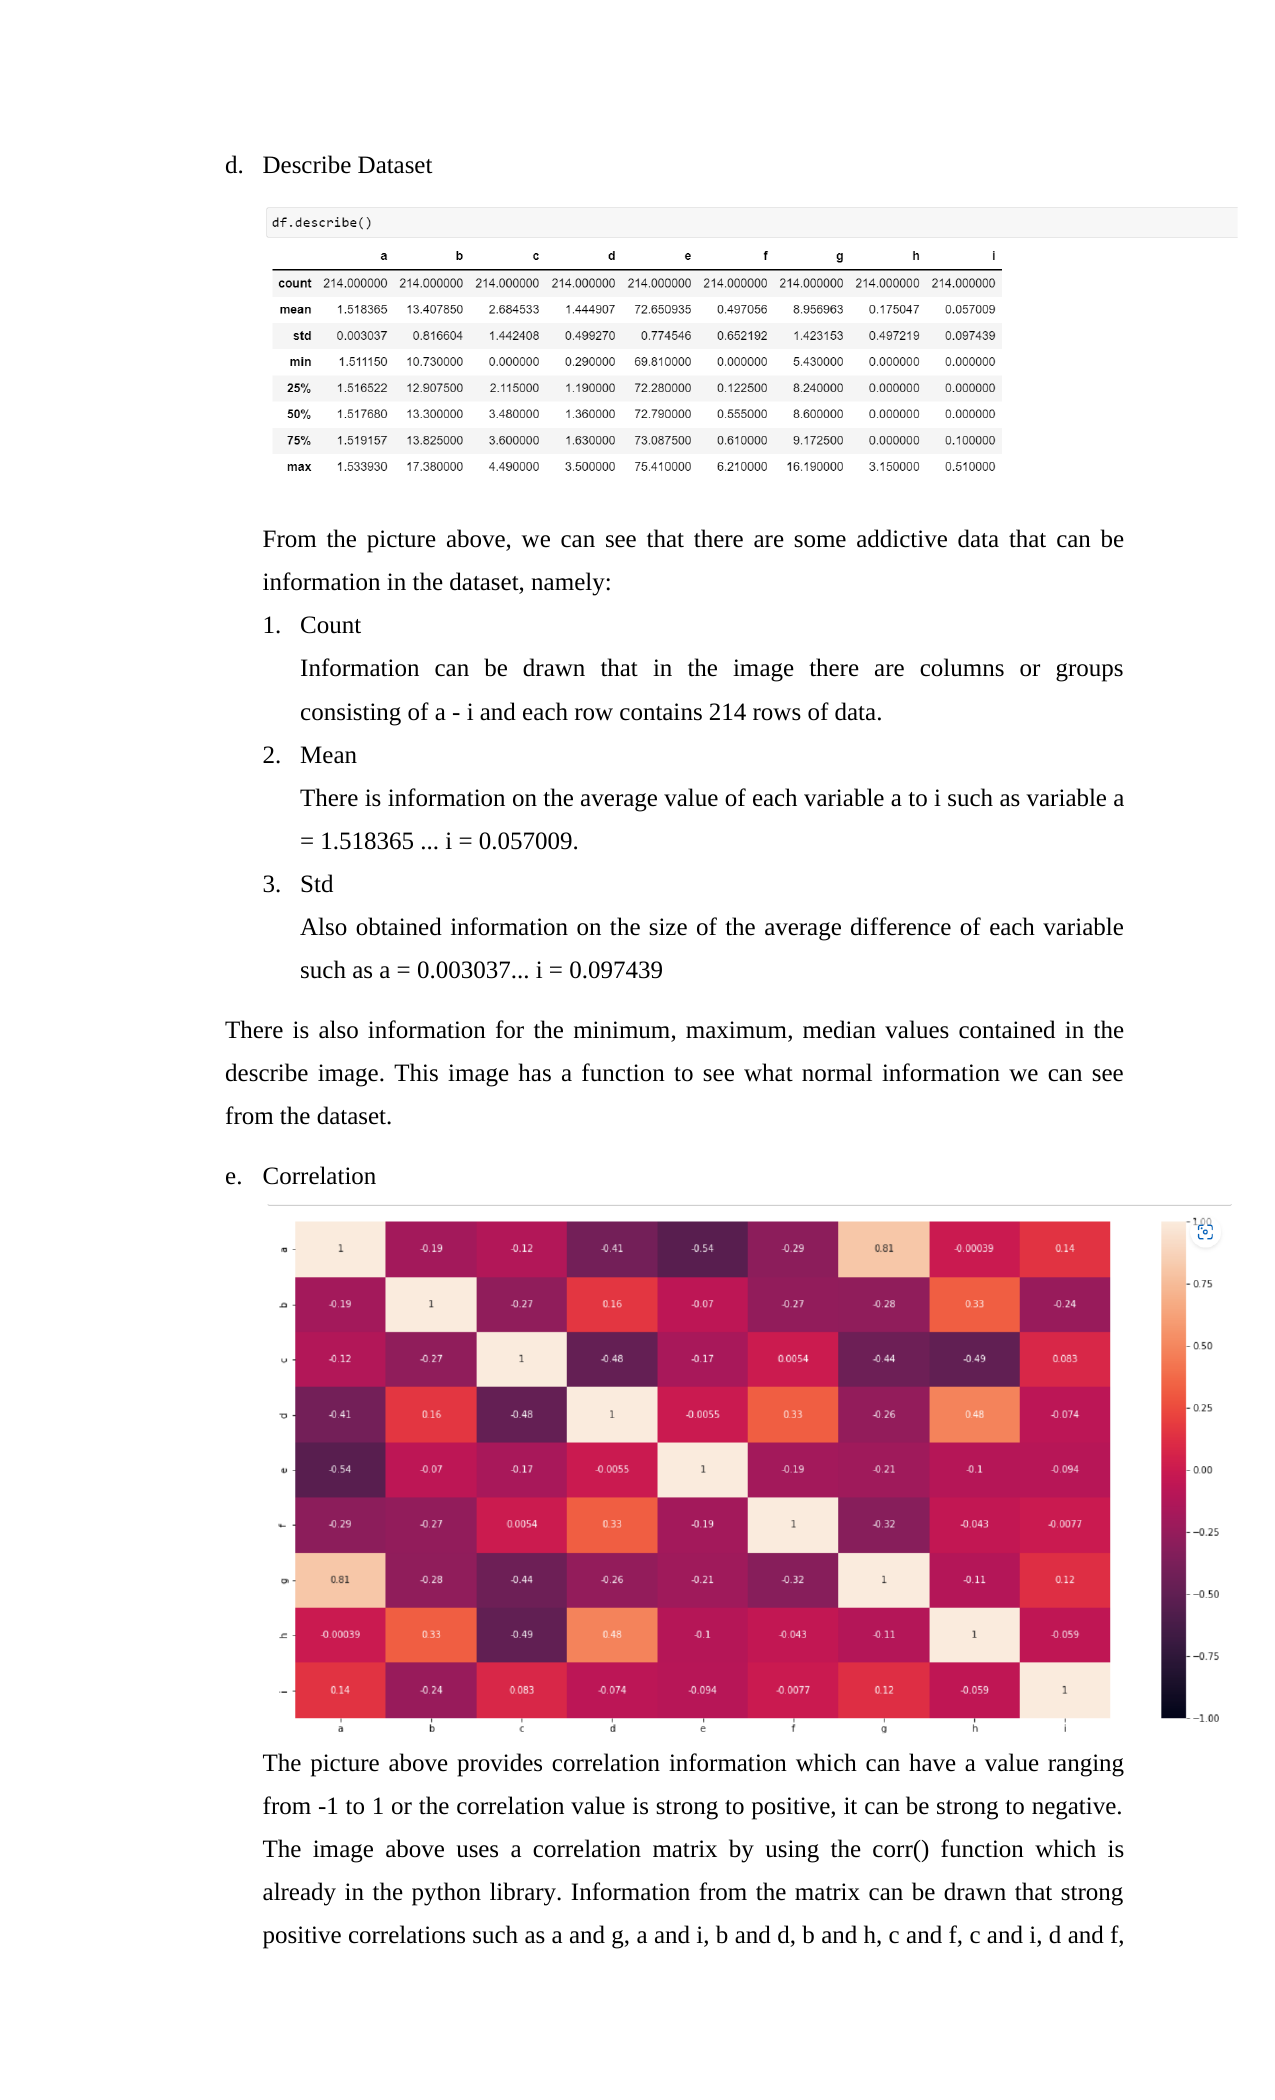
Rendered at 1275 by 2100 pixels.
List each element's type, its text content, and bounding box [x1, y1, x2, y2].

list Describe Dataset [225, 150, 1125, 179]
list From the picture above, we can see that there are some addictive data that can be information in the dataset, namely: [262, 524, 1125, 596]
text There is also information for the minimum, maximum, median values contained in the describe image. This image has a function to see what normal information we can see from the dataset. [225, 1015, 1125, 1130]
list Information can be drawn that in the image there are columns or groups consisting of a - i and each row contains 214 rows of data. [300, 653, 1125, 725]
list Correlation [225, 1161, 1125, 1190]
list Also obtained information on the size of the average difference of each variable such as a = 0.003037... i = 0.097439 [300, 912, 1125, 984]
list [262, 1748, 1125, 1949]
picture [262, 193, 1238, 510]
picture [262, 1204, 1238, 1734]
list Count [262, 610, 1125, 639]
list Std [262, 869, 1125, 898]
list There is information on the average value of each variable a to i such as variable a = 1.518365 ... i = 0.057009. [300, 783, 1125, 855]
list Mean [262, 740, 1125, 768]
